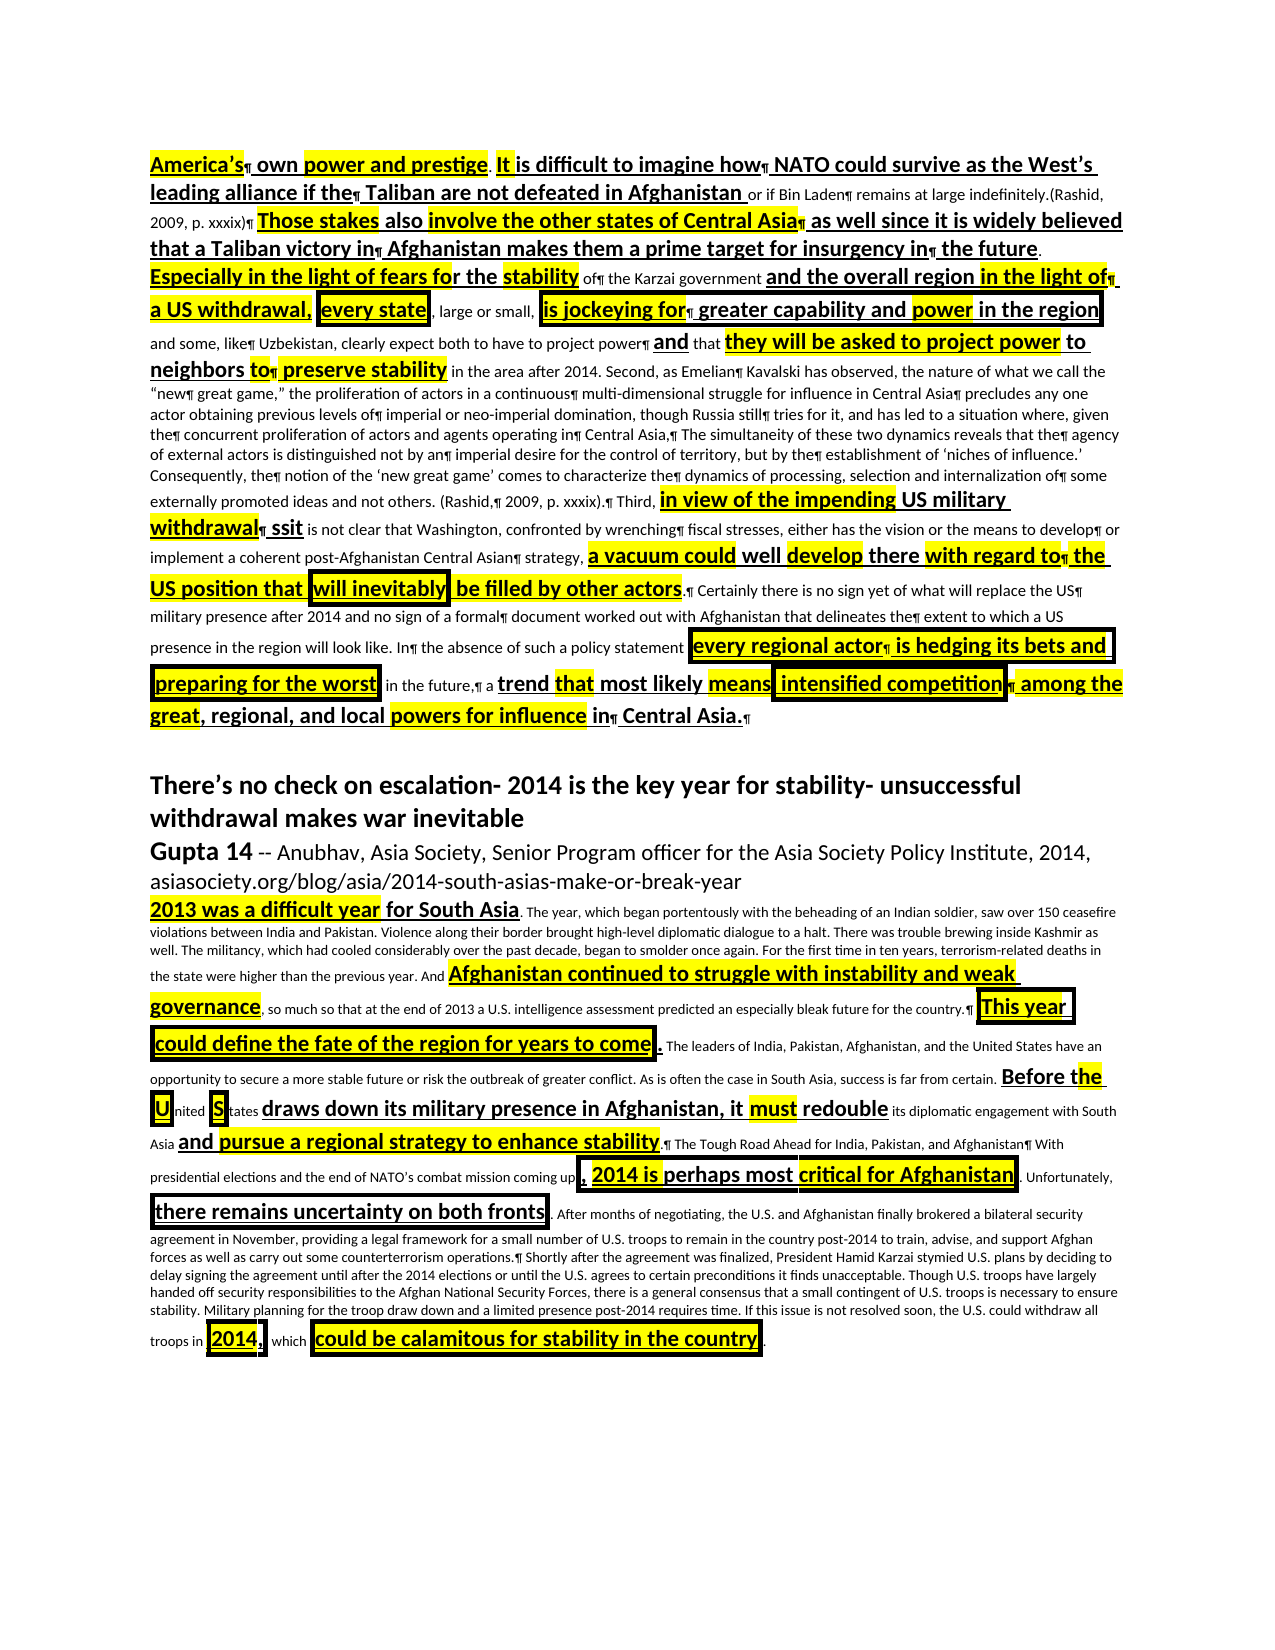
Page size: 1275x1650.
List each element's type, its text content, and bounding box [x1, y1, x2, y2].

text Gupta 14 -- Anubhav, Asia Society, Senior Program officer for the Asia Society Policy Institute, 2014, asiasociety.org/blog/asia/2014-south-asias-make-or-break-year [150, 834, 1125, 895]
subtitle There’s no check on escalation- 2014 is the key year for stability- unsuccessful withdrawal makes war inevitable [150, 768, 1125, 834]
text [150, 150, 1125, 730]
text 2013 was a difficult year for South Asia. The year, which began portentously with the beheading of an Indian soldier, saw over 150 ceasefire violations between India and Pakistan. Violence along their border brought high-level diplomatic dialogue to a halt. There was trouble brewing inside Kashmir as well. The militancy, which had cooled considerably over the past decade, began to smolder once again. For the first time in ten years, terrorism-related deaths in the state were higher than the previous year. And Afghanistan continued to struggle with instability and weak governance, so much so that at the end of 2013 a U.S. intelligence assessment predicted an especially bleak future for the country.¶ This year could define the fate of the region for years to come. The leaders of India, Pakistan, Afghanistan, and the United States have an opportunity to secure a more stable future or risk the outbreak of greater conflict. As is often the case in South Asia, success is far from certain. Before the United States draws down its military presence in Afghanistan, it must redouble its diplomatic engagement with South Asia and pursue a regional strategy to enhance stability.¶ The Tough Road Ahead for India, Pakistan, and Afghanistan¶ With presidential elections and the end of NATO’s combat mission coming up, 2014 is perhaps most critical for Afghanistan. Unfortunately, there remains uncertainty on both fronts. After months of negotiating, the U.S. and Afghanistan finally brokered a bilateral security agreement in November, providing a legal framework for a small number of U.S. troops to remain in the country post-2014 to train, advise, and support Afghan forces as well as carry out some counterterrorism operations.¶ Shortly after the agreement was finalized, President Hamid Karzai stymied U.S. plans by deciding to delay signing the agreement until after the 2014 elections or until the U.S. agrees to certain preconditions it finds unacceptable. Though U.S. troops have largely handed off security responsibilities to the Afghan National Security Forces, there is a general consensus that a small contingent of U.S. troops is necessary to ensure stability. Military planning for the troop draw down and a limited presence post-2014 requires time. If this issue is not resolved soon, the U.S. could withdraw all troops in 2014, which could be calamitous for stability in the country. [150, 895, 1125, 1357]
